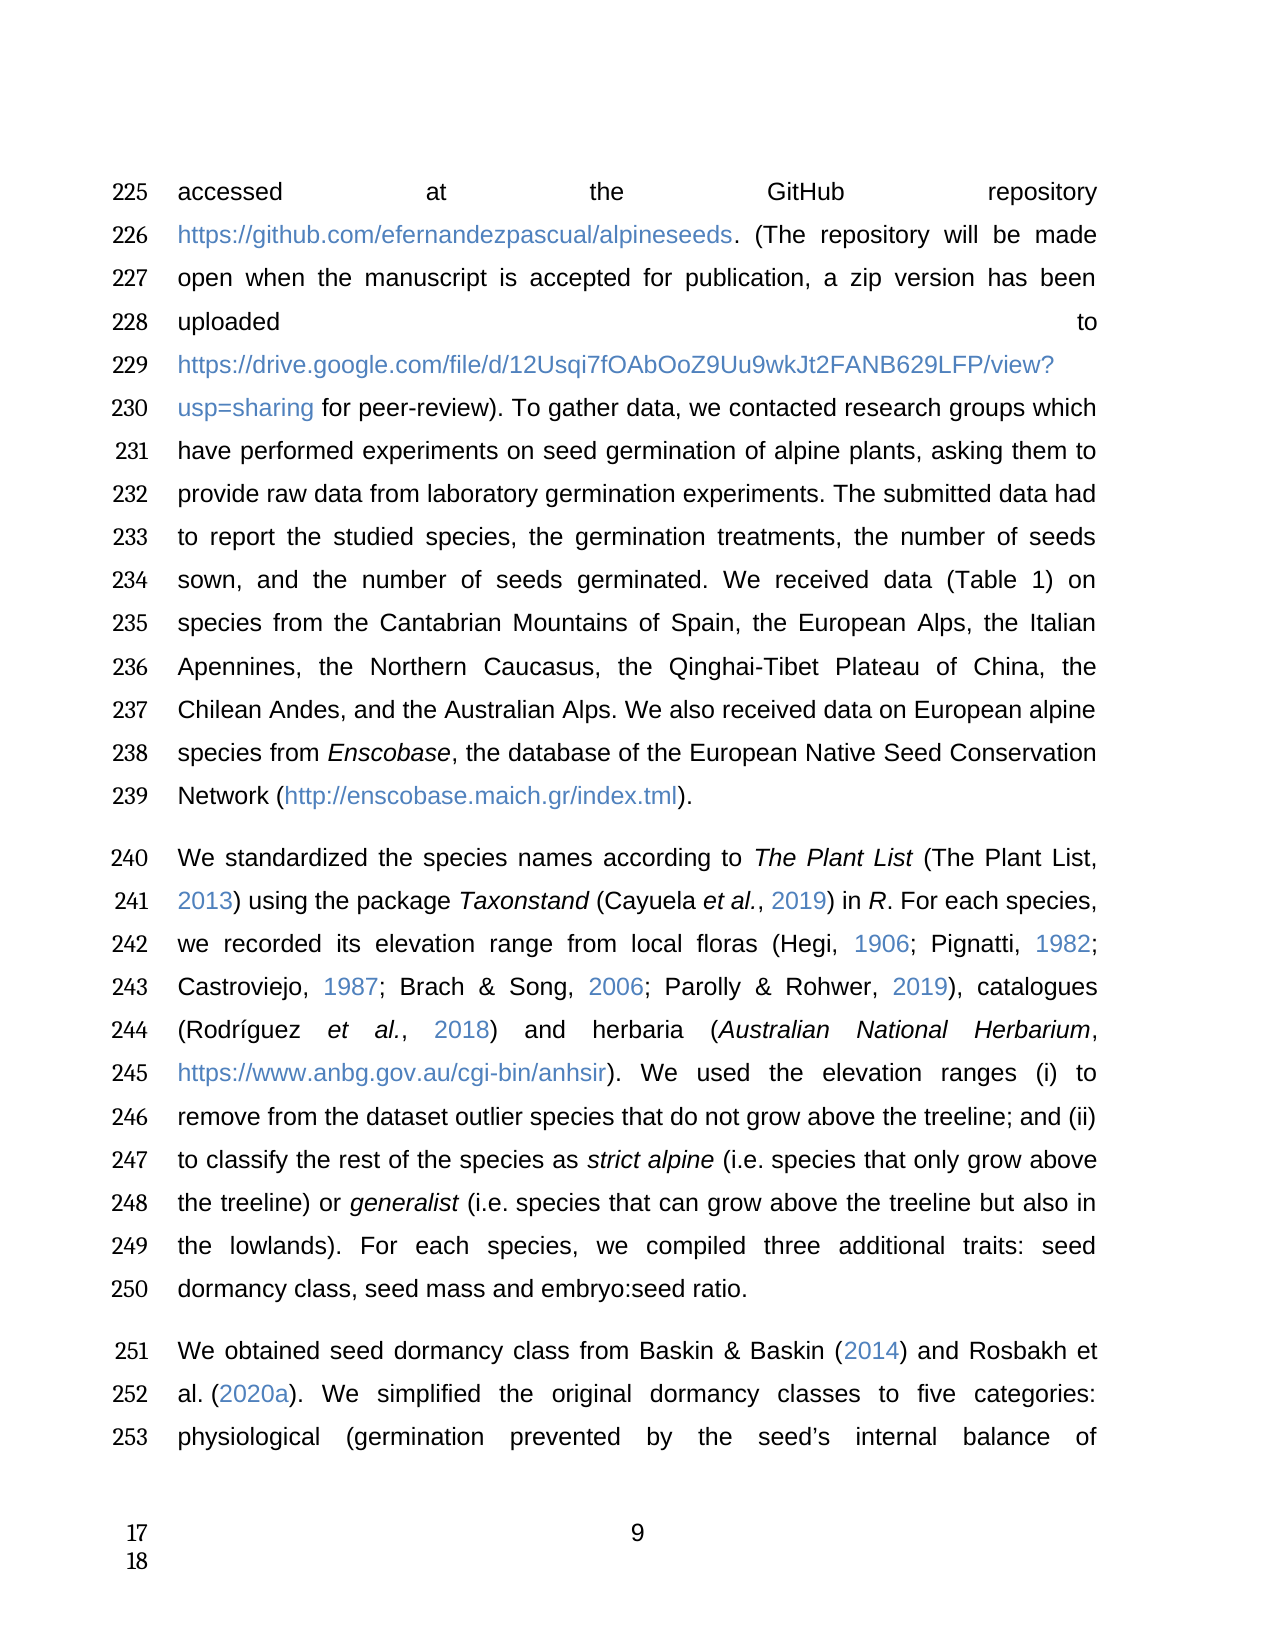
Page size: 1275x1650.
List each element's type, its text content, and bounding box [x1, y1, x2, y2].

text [177, 1336, 1098, 1451]
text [177, 177, 1098, 810]
text We standardized the species names according to The Plant List (The Plant List, 2013) using the package Taxonstand (Cayuela et al., 2019) in R. For each species, we recorded its elevation range from local floras (Hegi, 1906; Pignatti, 1982; Castroviejo, 1987; Brach & Song, 2006; Parolly & Rohwer, 2019), catalogues (Rodríguez et al., 2018) and herbaria (Australian National Herbarium, https://www.anbg.gov.au/cgi-bin/anhsir). We used the elevation ranges (i) to remove from the dataset outlier species that do not grow above the treeline; and (ii) to classify the rest of the species as strict alpine (i.e. species that only grow above the treeline) or generalist (i.e. species that can grow above the treeline but also in the lowlands). For each species, we compiled three additional traits: seed dormancy class, seed mass and embryo:seed ratio. [177, 843, 1098, 1303]
